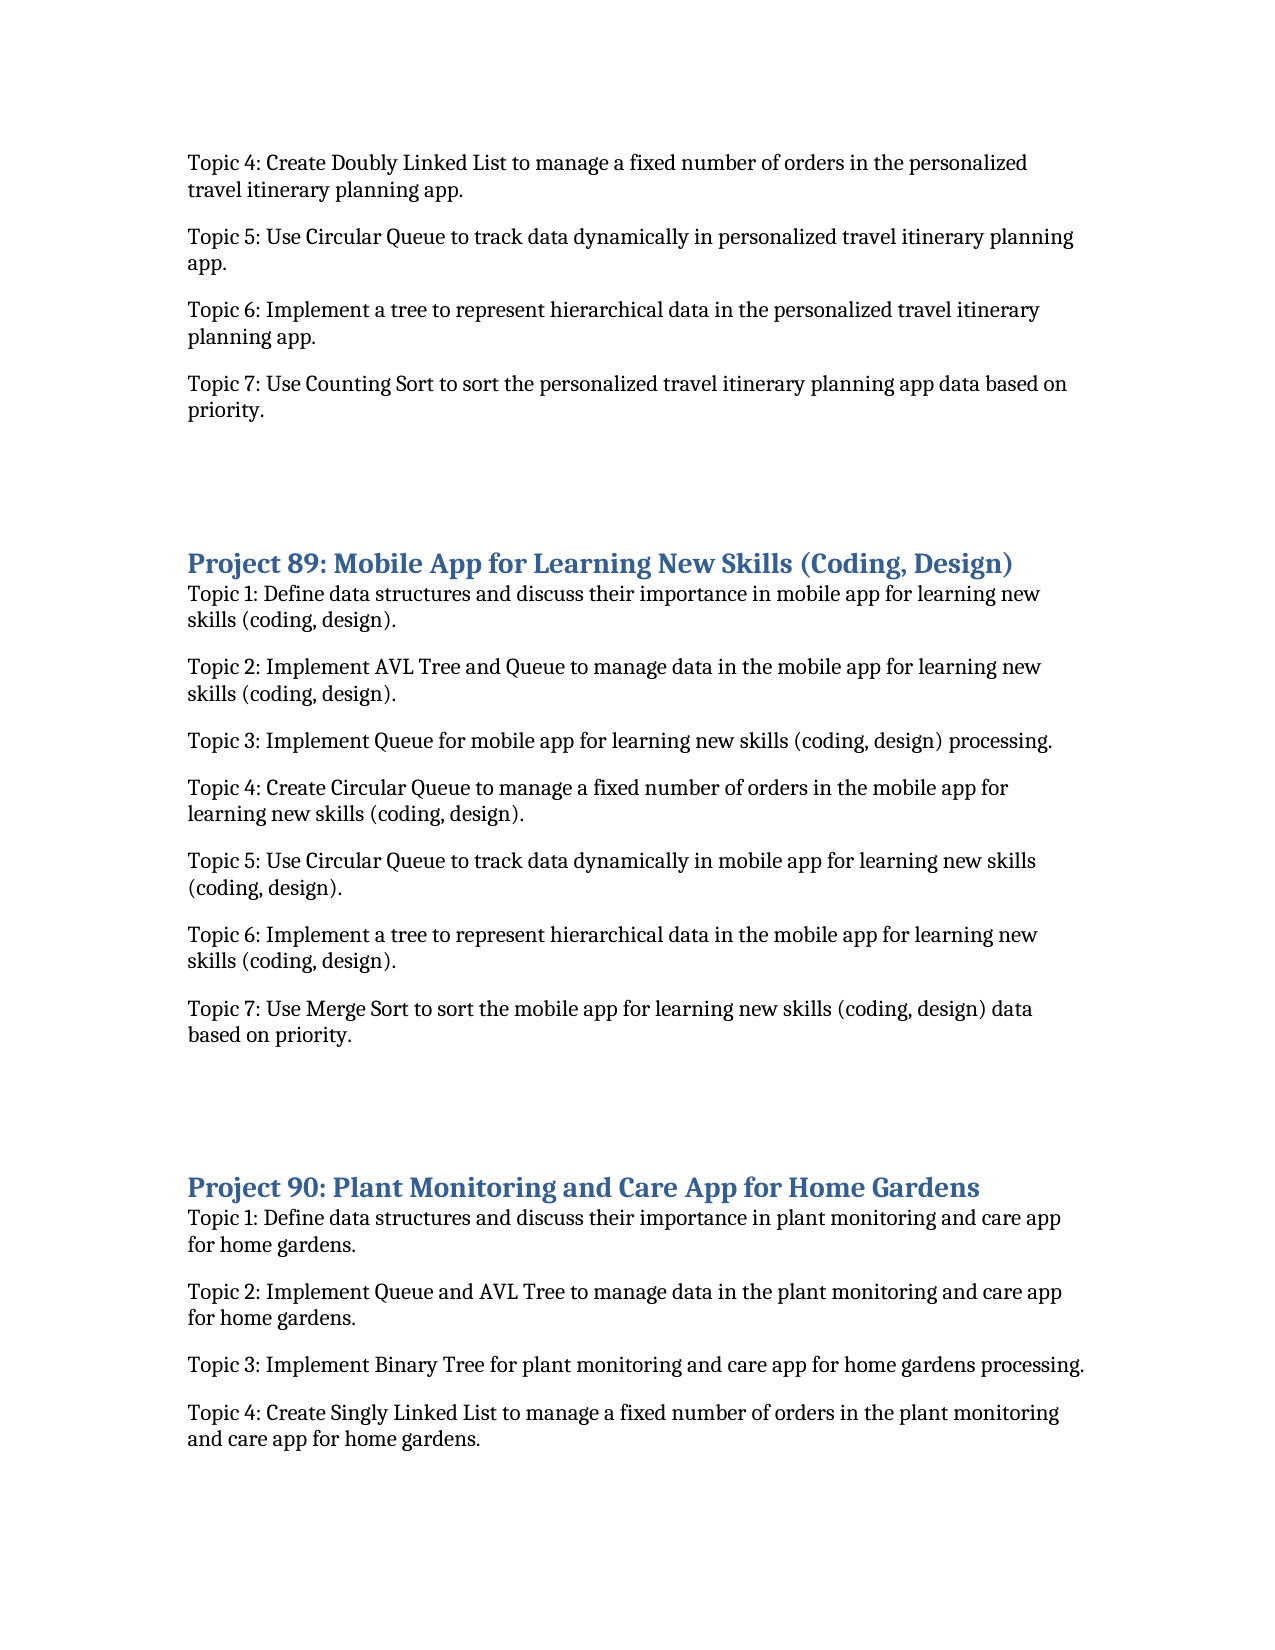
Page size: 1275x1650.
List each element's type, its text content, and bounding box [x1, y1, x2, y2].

text Topic 5: Use Circular Queue to track data dynamically in personalized travel itinerary planning app. [187, 223, 1087, 276]
text Topic 3: Implement Binary Tree for plant monitoring and care app for home gardens processing. [187, 1352, 1087, 1378]
text Topic 6: Implement a tree to represent hierarchical data in the personalized travel itinerary planning app. [187, 297, 1087, 350]
text Topic 2: Implement AVL Tree and Queue to manage data in the mobile app for learning new skills (coding, design). [187, 654, 1087, 707]
text Topic 6: Implement a tree to represent hierarchical data in the mobile app for learning new skills (coding, design). [187, 922, 1087, 974]
text Topic 7: Use Counting Sort to sort the personalized travel itinerary planning app data based on priority. [187, 371, 1087, 423]
text Topic 1: Define data structures and discuss their importance in plant monitoring and care app for home gardens. [187, 1205, 1087, 1258]
text Topic 3: Implement Queue for mobile app for learning new skills (coding, design) processing. [187, 727, 1087, 754]
text Topic 2: Implement Queue and AVL Tree to manage data in the plant monitoring and care app for home gardens. [187, 1279, 1087, 1331]
text Topic 7: Use Merge Sort to sort the mobile app for learning new skills (coding, design) data based on priority. [187, 995, 1087, 1048]
text Topic 4: Create Singly Linked List to manage a fixed number of orders in the plant monitoring and care app for home gardens. [187, 1399, 1087, 1452]
subtitle Project 90: Plant Monitoring and Care App for Home Gardens [187, 1172, 1087, 1205]
text Topic 1: Define data structures and discuss their importance in mobile app for learning new skills (coding, design). [187, 580, 1087, 633]
text Topic 5: Use Circular Queue to track data dynamically in mobile app for learning new skills (coding, design). [187, 848, 1087, 901]
text Topic 4: Create Doubly Linked List to manage a fixed number of orders in the personalized travel itinerary planning app. [187, 150, 1087, 203]
subtitle Project 89: Mobile App for Learning New Skills (Coding, Design) [187, 547, 1087, 580]
text Topic 4: Create Circular Queue to manage a fixed number of orders in the mobile app for learning new skills (coding, design). [187, 775, 1087, 827]
